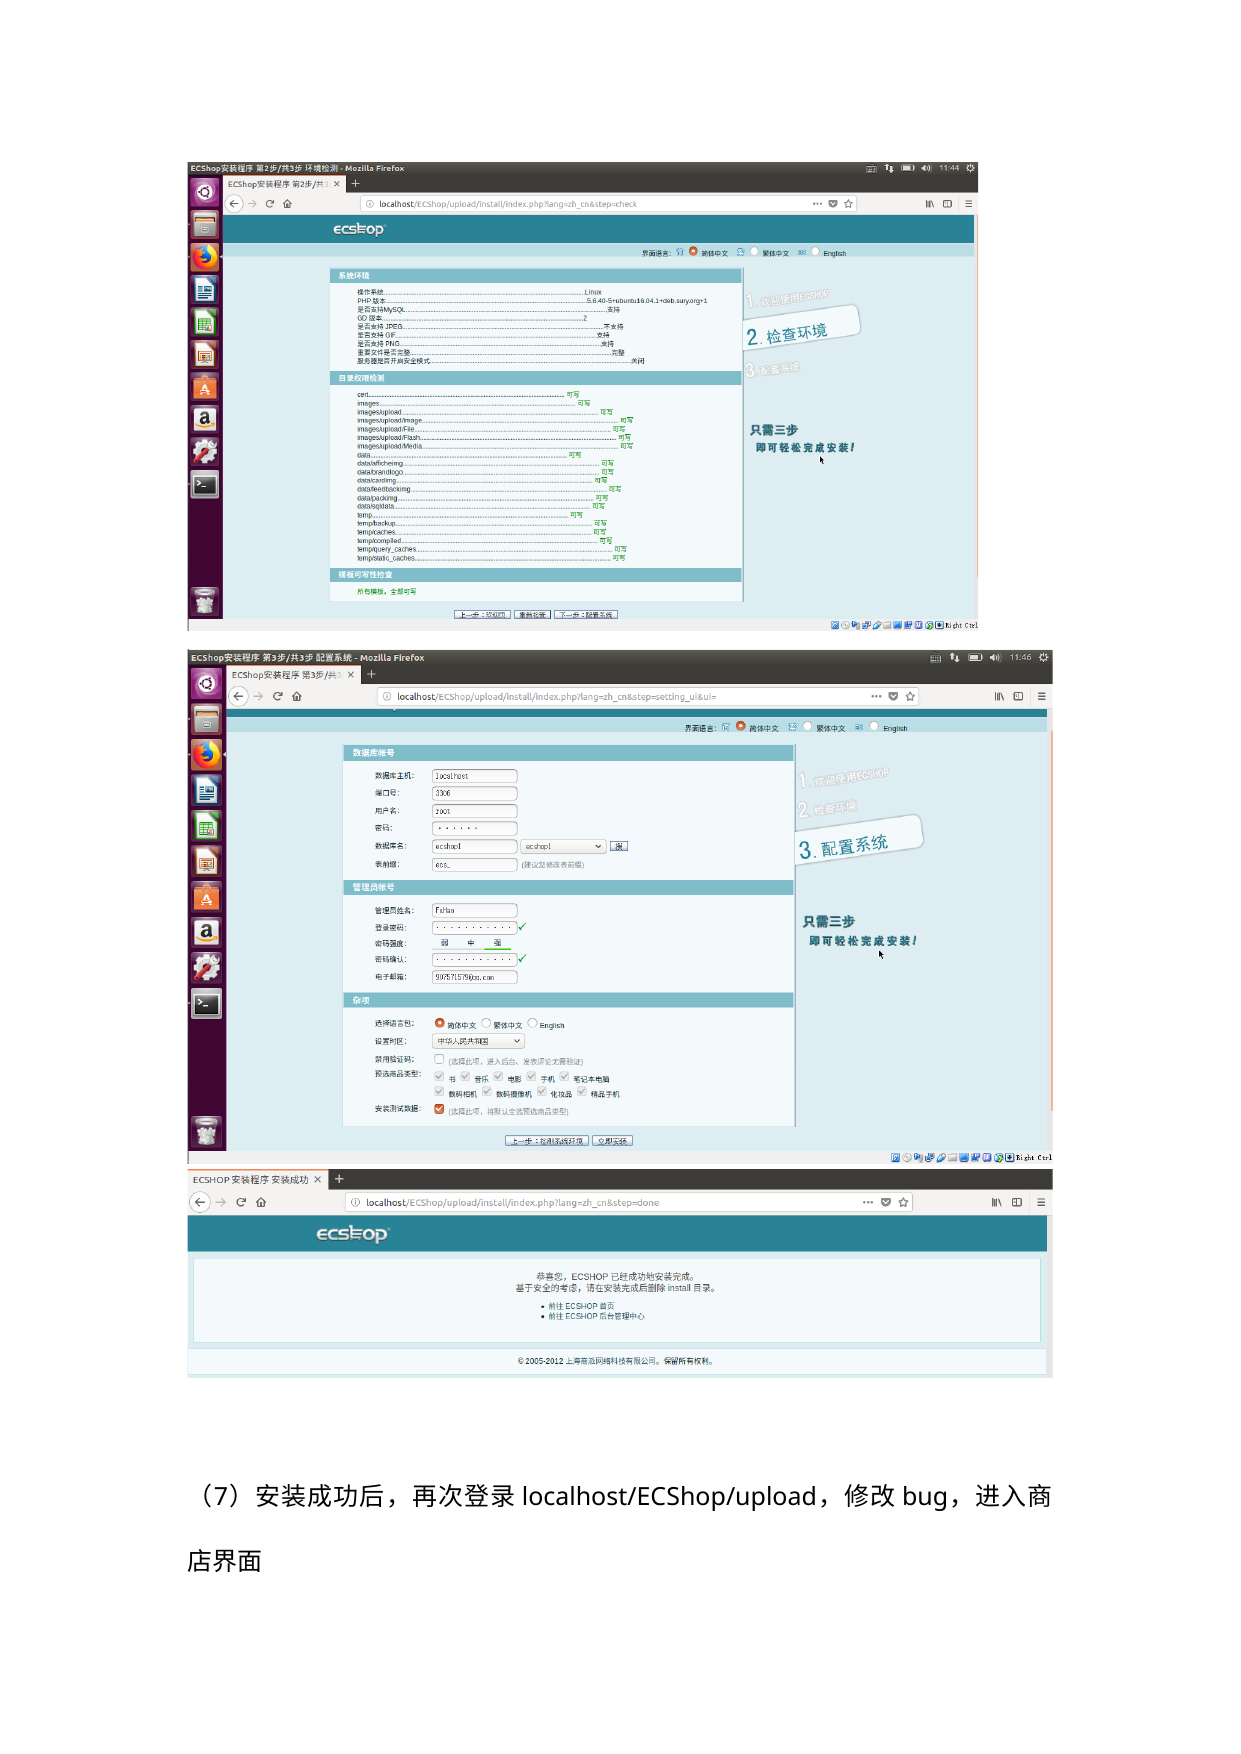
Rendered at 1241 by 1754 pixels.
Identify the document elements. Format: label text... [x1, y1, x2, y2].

text （7）安装成功后，再次登录localhost/ECShop/upload，修改bug，进入商店界面 [187, 1462, 1053, 1592]
picture [187, 162, 979, 631]
picture [187, 1169, 1053, 1378]
picture [187, 649, 1053, 1164]
